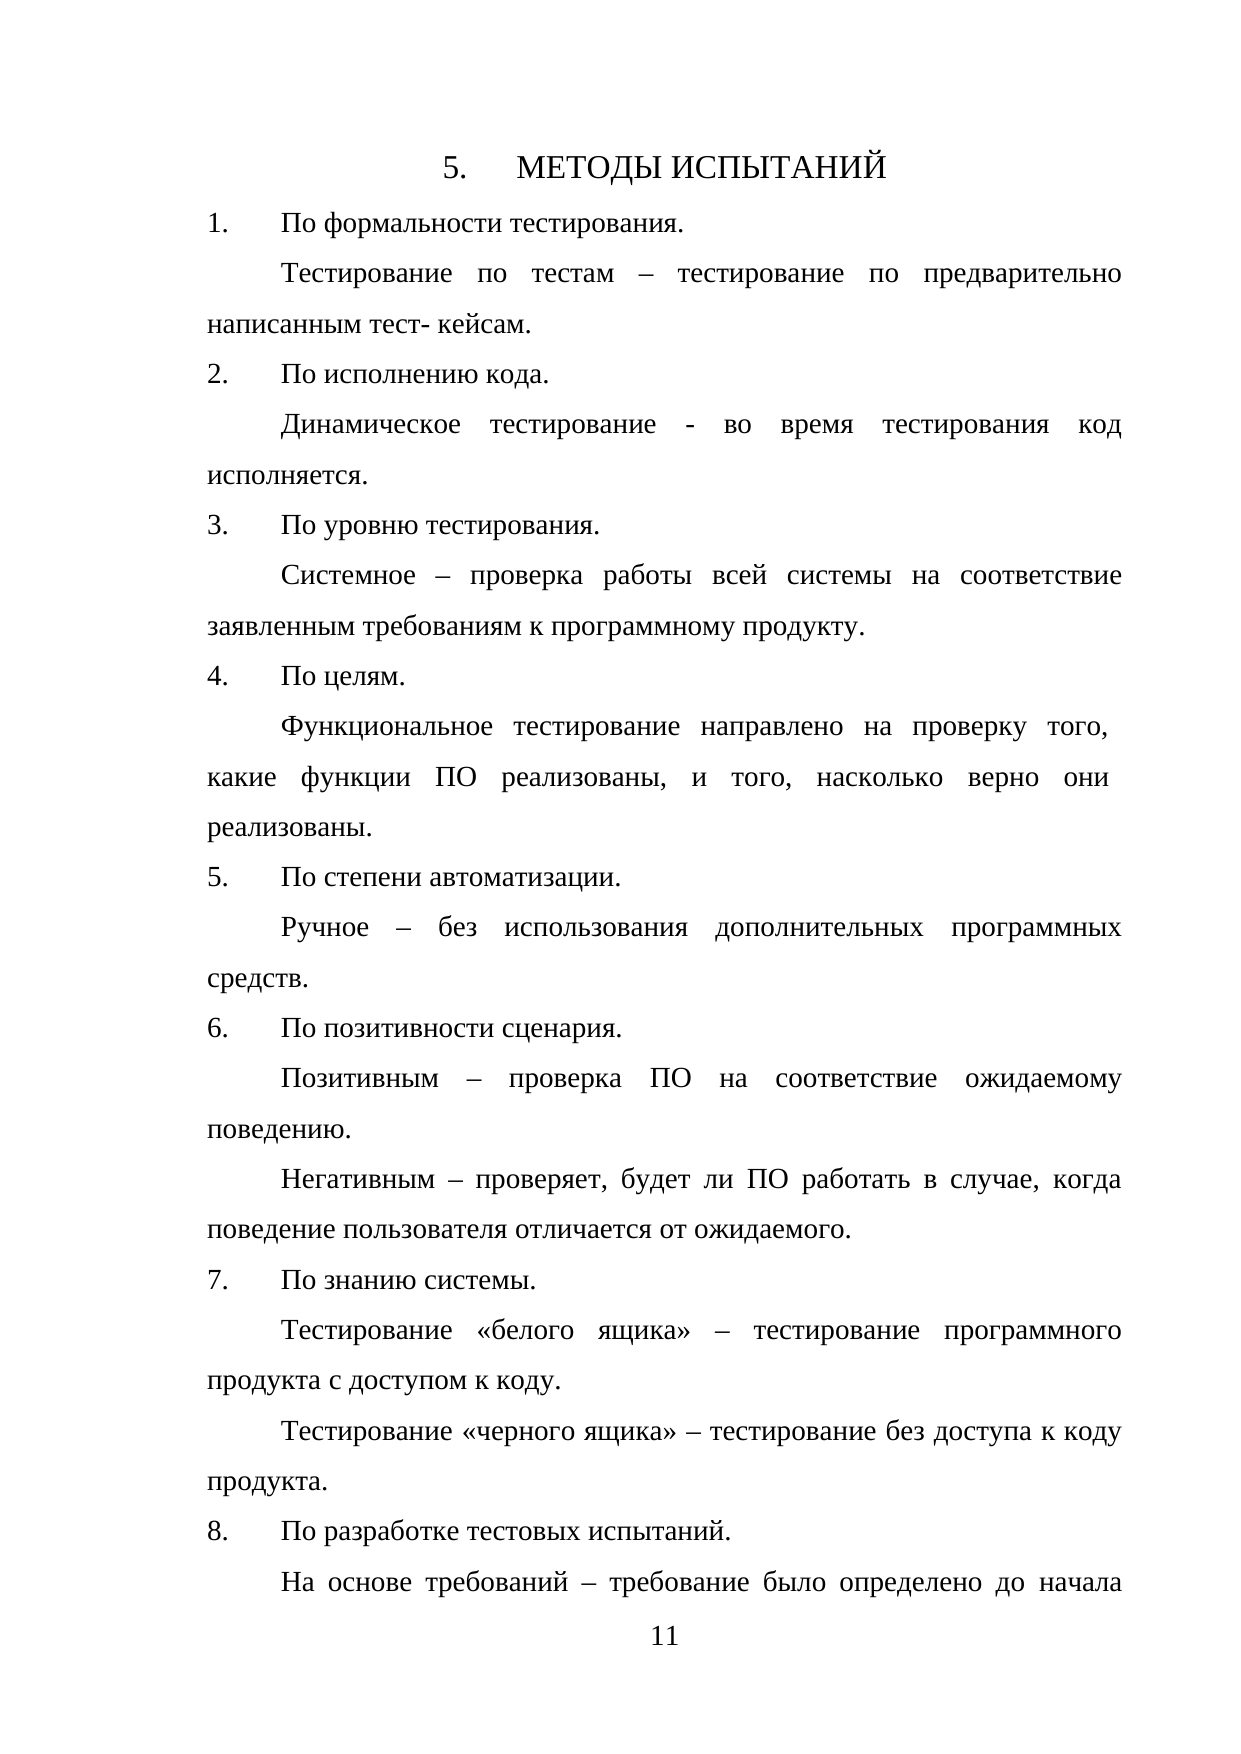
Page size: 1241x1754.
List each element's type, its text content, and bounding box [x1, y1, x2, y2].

text Динамическое тестирование - во время тестирования код исполняется. [207, 406, 1122, 490]
text Негативным – проверяет, будет ли ПО работать в случае, когда поведение пользователя отличается от ожидаемого. [207, 1161, 1122, 1245]
text Функциональное тестирование направлено на проверку того, какие функции ПО реализованы, и того, насколько верно они реализованы. [207, 708, 1109, 842]
list По разработке тестовых испытаний. [207, 1513, 1122, 1547]
text Системное – проверка работы всей системы на соответствие заявленным требованиям к программному продукту. [207, 557, 1122, 641]
list По формальности тестирования. [207, 205, 1122, 239]
list По исполнению кода. [207, 356, 1122, 390]
list По целям. [207, 658, 1122, 692]
list По уровню тестирования. [207, 507, 1122, 541]
text Ручное – без использования дополнительных программных средств. [207, 909, 1122, 993]
list По позитивности сценария. [207, 1010, 1122, 1044]
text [207, 1564, 1122, 1597]
list По степени автоматизации. [207, 859, 1122, 893]
list По знанию системы. [207, 1262, 1122, 1295]
text Тестирование по тестам – тестирование по предварительно написанным тест- кейсам. [207, 256, 1122, 339]
text Тестирование «черного ящика» – тестирование без доступа к коду продукта. [207, 1413, 1122, 1497]
text Тестирование «белого ящика» – тестирование программного продукта с доступом к коду. [207, 1312, 1122, 1396]
subtitle МЕТОДЫ ИСПЫТАНИЙ [207, 148, 1122, 186]
text Позитивным – проверка ПО на соответствие ожидаемому поведению. [207, 1061, 1122, 1144]
